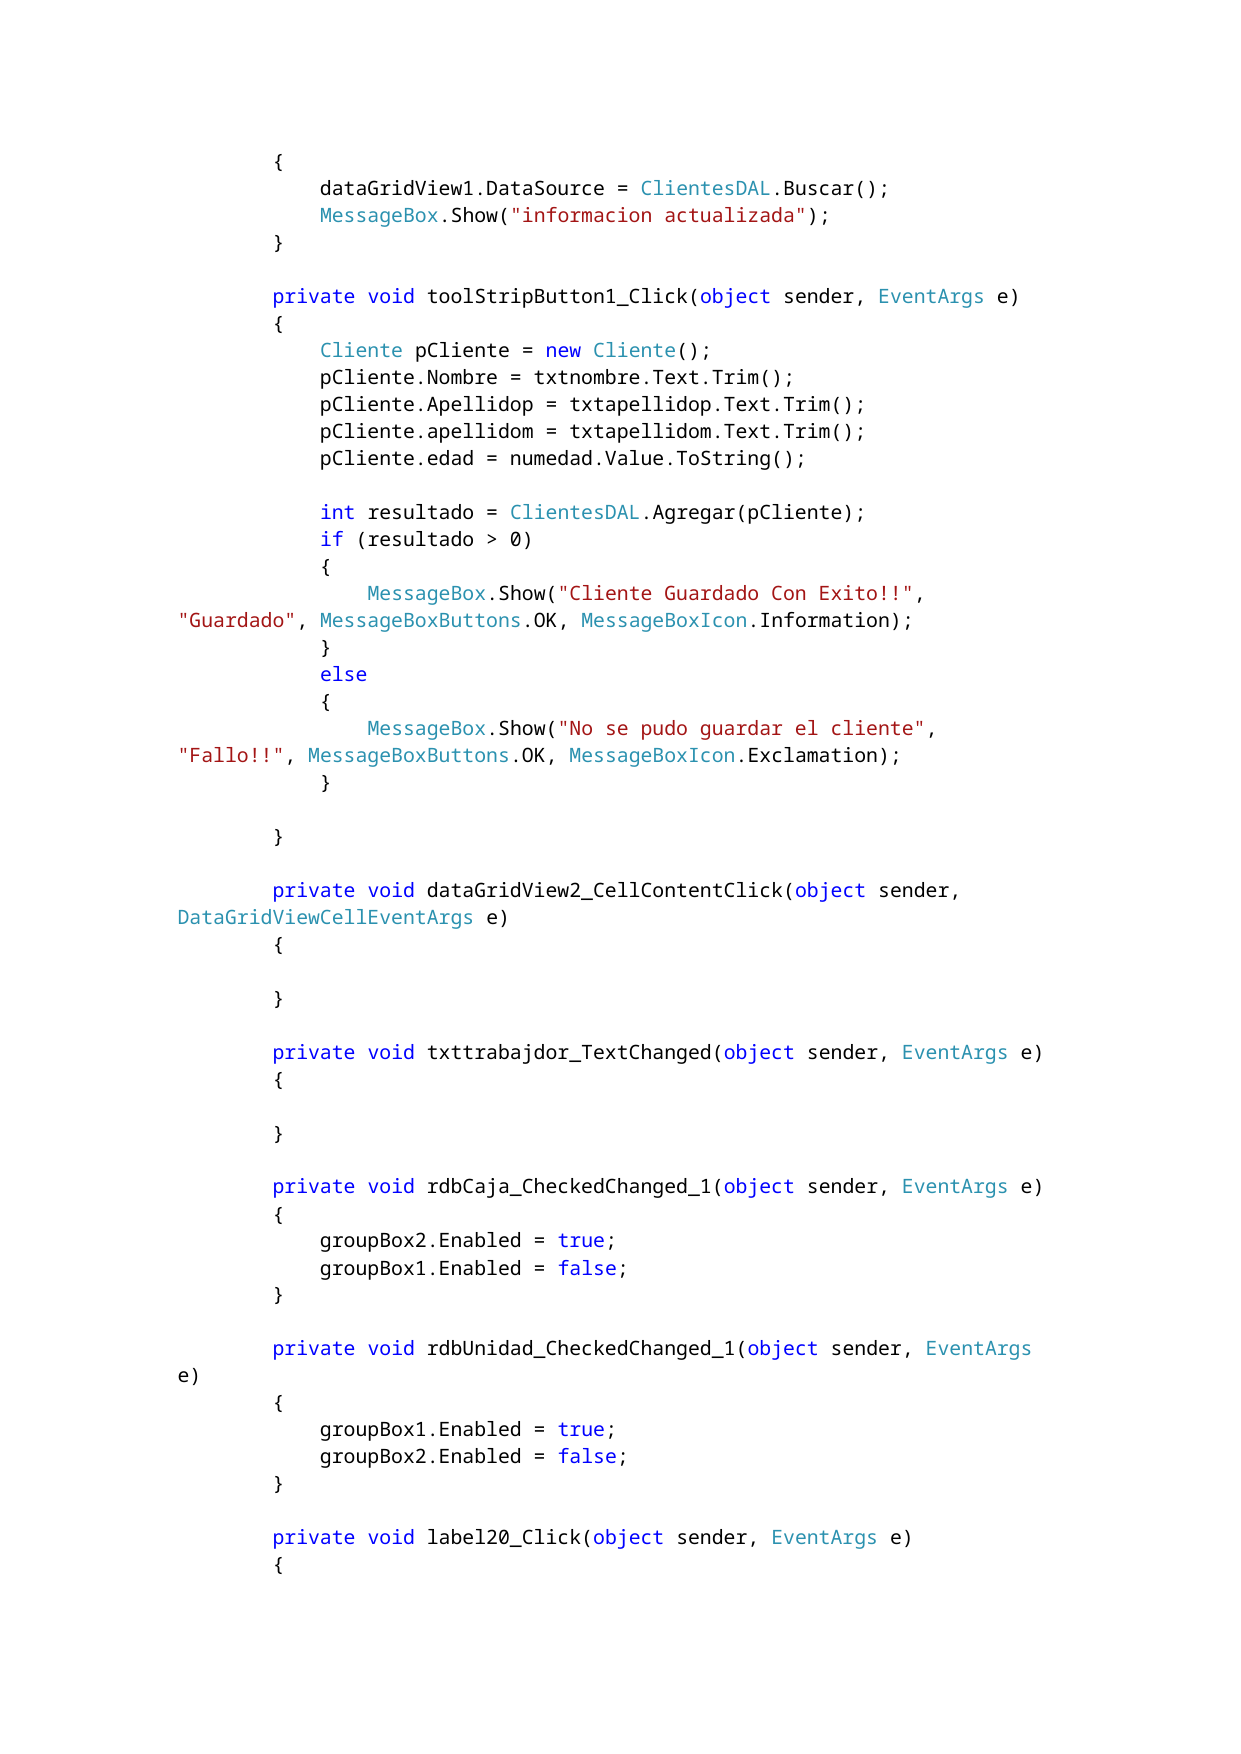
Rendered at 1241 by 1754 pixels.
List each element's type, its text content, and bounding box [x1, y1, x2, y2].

text MessageBox.Show("Cliente Guardado Con Exito!!", "Guardado", MessageBoxButtons.OK, MessageBoxIcon.Information); [177, 579, 1063, 633]
text } [177, 1281, 1063, 1308]
text if (resultado > 0) [177, 525, 1063, 552]
text pCliente.edad = numedad.Value.ToString(); [177, 444, 1063, 471]
text groupBox1.Enabled = false; [177, 1254, 1063, 1281]
text MessageBox.Show("informacion actualizada"); [177, 202, 1063, 228]
text private void label20_Click(object sender, EventArgs e) [177, 1523, 1063, 1551]
text { [177, 148, 1063, 174]
text { [177, 552, 1063, 579]
text { [177, 1200, 1063, 1227]
text Cliente pCliente = new Cliente(); [177, 336, 1063, 363]
text { [177, 930, 1063, 957]
text private void toolStripButton1_Click(object sender, EventArgs e) [177, 282, 1063, 309]
text { [177, 309, 1063, 336]
text { [177, 1551, 1063, 1577]
text { [177, 1389, 1063, 1416]
text } [177, 633, 1063, 660]
text pCliente.Nombre = txtnombre.Text.Trim(); [177, 363, 1063, 390]
text pCliente.apellidom = txtapellidom.Text.Trim(); [177, 417, 1063, 444]
text private void txttrabajdor_TextChanged(object sender, EventArgs e) [177, 1038, 1063, 1065]
text } [177, 1119, 1063, 1146]
text private void dataGridView2_CellContentClick(object sender, DataGridViewCellEventArgs e) [177, 876, 1063, 930]
text int resultado = ClientesDAL.Agregar(pCliente); [177, 498, 1063, 525]
text pCliente.Apellidop = txtapellidop.Text.Trim(); [177, 390, 1063, 417]
text } [177, 984, 1063, 1011]
text } [177, 822, 1063, 849]
text } [177, 1469, 1063, 1497]
text groupBox1.Enabled = true; [177, 1416, 1063, 1443]
text MessageBox.Show("No se pudo guardar el cliente", "Fallo!!", MessageBoxButtons.OK, MessageBoxIcon.Exclamation); [177, 714, 1063, 768]
text private void rdbUnidad_CheckedChanged_1(object sender, EventArgs e) [177, 1335, 1063, 1389]
text dataGridView1.DataSource = ClientesDAL.Buscar(); [177, 174, 1063, 202]
text private void rdbCaja_CheckedChanged_1(object sender, EventArgs e) [177, 1173, 1063, 1200]
text groupBox2.Enabled = false; [177, 1443, 1063, 1469]
text } [177, 768, 1063, 795]
text groupBox2.Enabled = true; [177, 1227, 1063, 1254]
text } [177, 228, 1063, 256]
text else [177, 660, 1063, 687]
text { [177, 1065, 1063, 1092]
text { [177, 687, 1063, 714]
